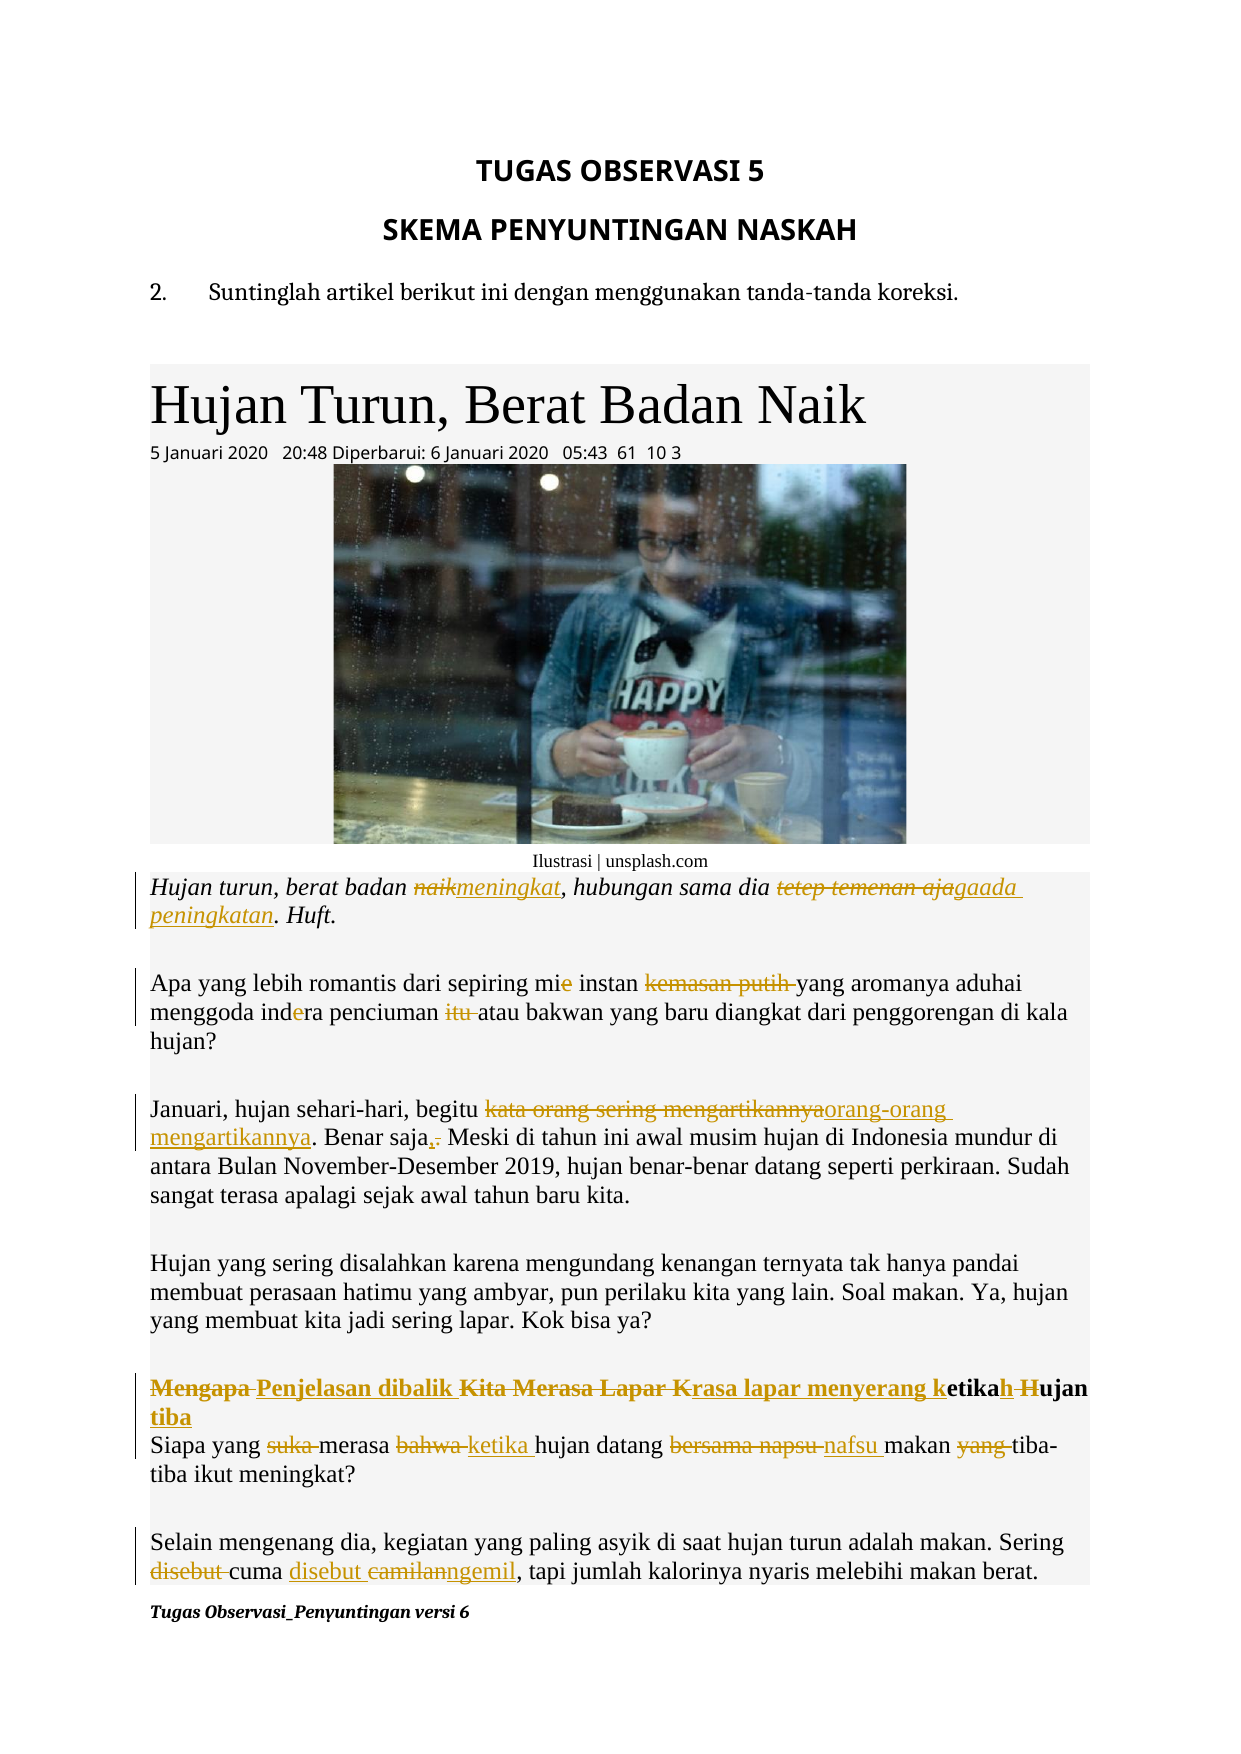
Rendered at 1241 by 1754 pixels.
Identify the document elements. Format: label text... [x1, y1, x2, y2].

text Selain mengenang dia, kegiatan yang paling asyik di saat hujan turun adalah makan. Sering cuma , tapi jumlah kalorinya nyaris melebihi makan berat. [150, 1527, 1090, 1585]
text TUGAS OBSERVASI 5 [150, 150, 1090, 190]
text Hujan Turun, Berat Badan Naik [150, 364, 1090, 436]
text Hujan yang sering disalahkan karena mengundang kenangan ternyata tak hanya pandai membuat perasaan hatimu yang ambyar, pun perilaku kita yang lain. Soal makan. Ya, hujan yang membuat kita jadi sering lapar. Kok bisa ya? [150, 1248, 1090, 1334]
text Ilustrasi | unsplash.com [150, 844, 1090, 872]
text 5 Januari 2020 20:48 Diperbarui: 6 Januari 2020 05:43 61 10 3 [150, 436, 1090, 464]
text Apa yang lebih romantis dari sepiring mi instan yang aromanya aduhai menggoda indra penciuman atau bakwan yang baru diangkat dari penggorengan di kala hujan? [150, 968, 1090, 1055]
text SKEMA PENYUNTINGAN NASKAH [150, 209, 1090, 249]
text Januari, hujan sehari-hari, begitu . Benar saja Meski di tahun ini awal musim hujan di Indonesia mundur di antara Bulan November-Desember 2019, hujan benar-benar datang seperti perkiraan. Sudah sangat terasa apalagi sejak awal tahun baru kita. [150, 1094, 1090, 1209]
text etikaujan Siapa yang merasa hujan datang makan tiba-tiba ikut meningkat? [150, 1373, 1090, 1488]
picture [333, 464, 907, 844]
text Hujan turun, berat badan , hubungan sama dia . Huft. [150, 872, 1090, 929]
list Suntinglah artikel berikut ini dengan menggunakan tanda-tanda koreksi. [150, 278, 1090, 307]
